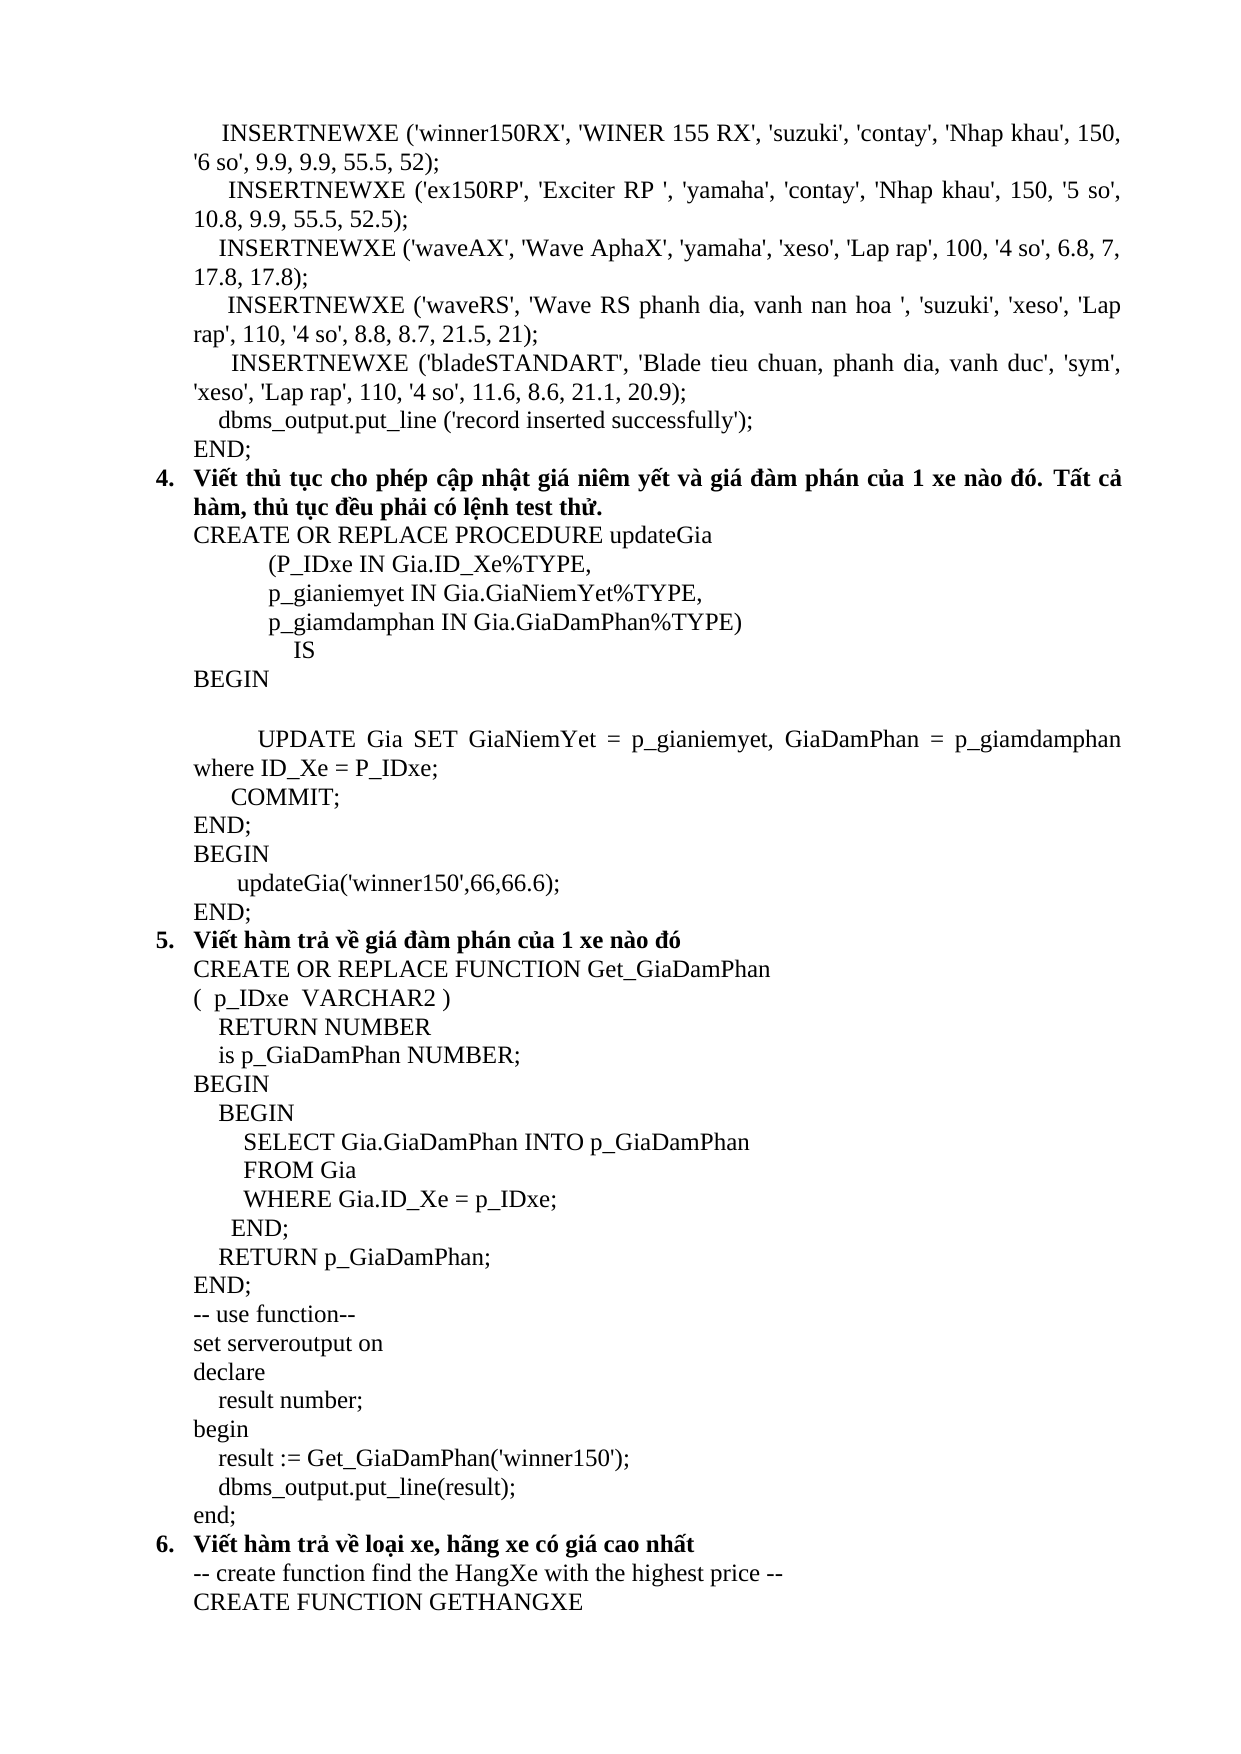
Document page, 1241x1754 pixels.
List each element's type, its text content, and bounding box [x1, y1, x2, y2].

text END; [193, 1271, 1122, 1299]
text INSERTNEWXE ('winner150RX', 'WINER 155 RX', 'suzuki', 'contay', 'Nhap khau', 150, '6 so', 9.9, 9.9, 55.5, 52); [193, 118, 1122, 176]
text END; [193, 434, 1122, 463]
text RETURN NUMBER [193, 1012, 1122, 1041]
text result number; [193, 1386, 1122, 1414]
text UPDATE Gia SET GiaNiemYet = p_gianiemyet, GiaDamPhan = p_giamdamphan where ID_Xe = P_IDxe; [193, 724, 1122, 782]
text -- create function find the HangXe with the highest price -- [193, 1558, 1122, 1587]
text p_giamdamphan IN Gia.GiaDamPhan%TYPE) [268, 607, 1122, 636]
text p_gianiemyet IN Gia.GiaNiemYet%TYPE, [268, 578, 1122, 607]
text declare [193, 1357, 1122, 1386]
text INSERTNEWXE ('waveRS', 'Wave RS phanh dia, vanh nan hoa ', 'suzuki', 'xeso', 'Lap rap', 110, '4 so', 8.8, 8.7, 21.5, 21); [193, 291, 1122, 348]
text dbms_output.put_line ('record inserted successfully'); [193, 406, 1122, 434]
text -- use function-- [193, 1299, 1122, 1328]
text INSERTNEWXE ('ex150RP', 'Exciter RP ', 'yamaha', 'contay', 'Nhap khau', 150, '5 so', 10.8, 9.9, 55.5, 52.5); [193, 176, 1122, 233]
text INSERTNEWXE ('bladeSTANDART', 'Blade tieu chuan, phanh dia, vanh duc', 'sym', 'xeso', 'Lap rap', 110, '4 so', 11.6, 8.6, 21.1, 20.9); [193, 348, 1122, 406]
text FROM Gia [193, 1156, 1122, 1184]
text BEGIN [193, 1098, 1122, 1127]
text END; [193, 1213, 1122, 1242]
text CREATE OR REPLACE FUNCTION Get_GiaDamPhan [193, 954, 1122, 983]
text WHERE Gia.ID_Xe = p_IDxe; [193, 1184, 1122, 1213]
text INSERTNEWXE ('waveAX', 'Wave AphaX', 'yamaha', 'xeso', 'Lap rap', 100, '4 so', 6.8, 7, 17.8, 17.8); [193, 233, 1122, 291]
text CREATE OR REPLACE PROCEDURE updateGia [193, 521, 1122, 549]
text CREATE FUNCTION GETHANGXE [193, 1587, 1122, 1616]
text COMMIT; [193, 782, 1122, 811]
text set serveroutput on [193, 1328, 1122, 1357]
text RETURN p_GiaDamPhan; [193, 1242, 1122, 1271]
list Viết hàm trả về loại xe, hãng xe có giá cao nhất [156, 1529, 1122, 1558]
text dbms_output.put_line(result); [193, 1472, 1122, 1501]
text END; [118, 811, 1122, 839]
text BEGIN [193, 1069, 1122, 1098]
text BEGIN [193, 839, 1122, 868]
text END; [193, 897, 1122, 926]
text BEGIN [118, 664, 1122, 693]
list Viết hàm trả về giá đàm phán của 1 xe nào đó [156, 926, 1122, 954]
list Viết thủ tục cho phép cập nhật giá niêm yết và giá đàm phán của 1 xe nào đó. ​​Tất cả hàm, thủ tục đều phải có lệnh test thử. [156, 463, 1122, 521]
text updateGia('winner150',66,66.6); [193, 868, 1122, 897]
text ( p_IDxe VARCHAR2 ) [193, 983, 1122, 1012]
text SELECT Gia.GiaDamPhan INTO p_GiaDamPhan [193, 1127, 1122, 1156]
text (P_IDxe IN Gia.ID_Xe%TYPE, [268, 549, 1122, 578]
text begin [193, 1414, 1122, 1443]
text result := Get_GiaDamPhan('winner150'); [193, 1443, 1122, 1472]
text is p_GiaDamPhan NUMBER; [193, 1041, 1122, 1069]
text end; [193, 1501, 1122, 1529]
text IS [268, 636, 1122, 664]
